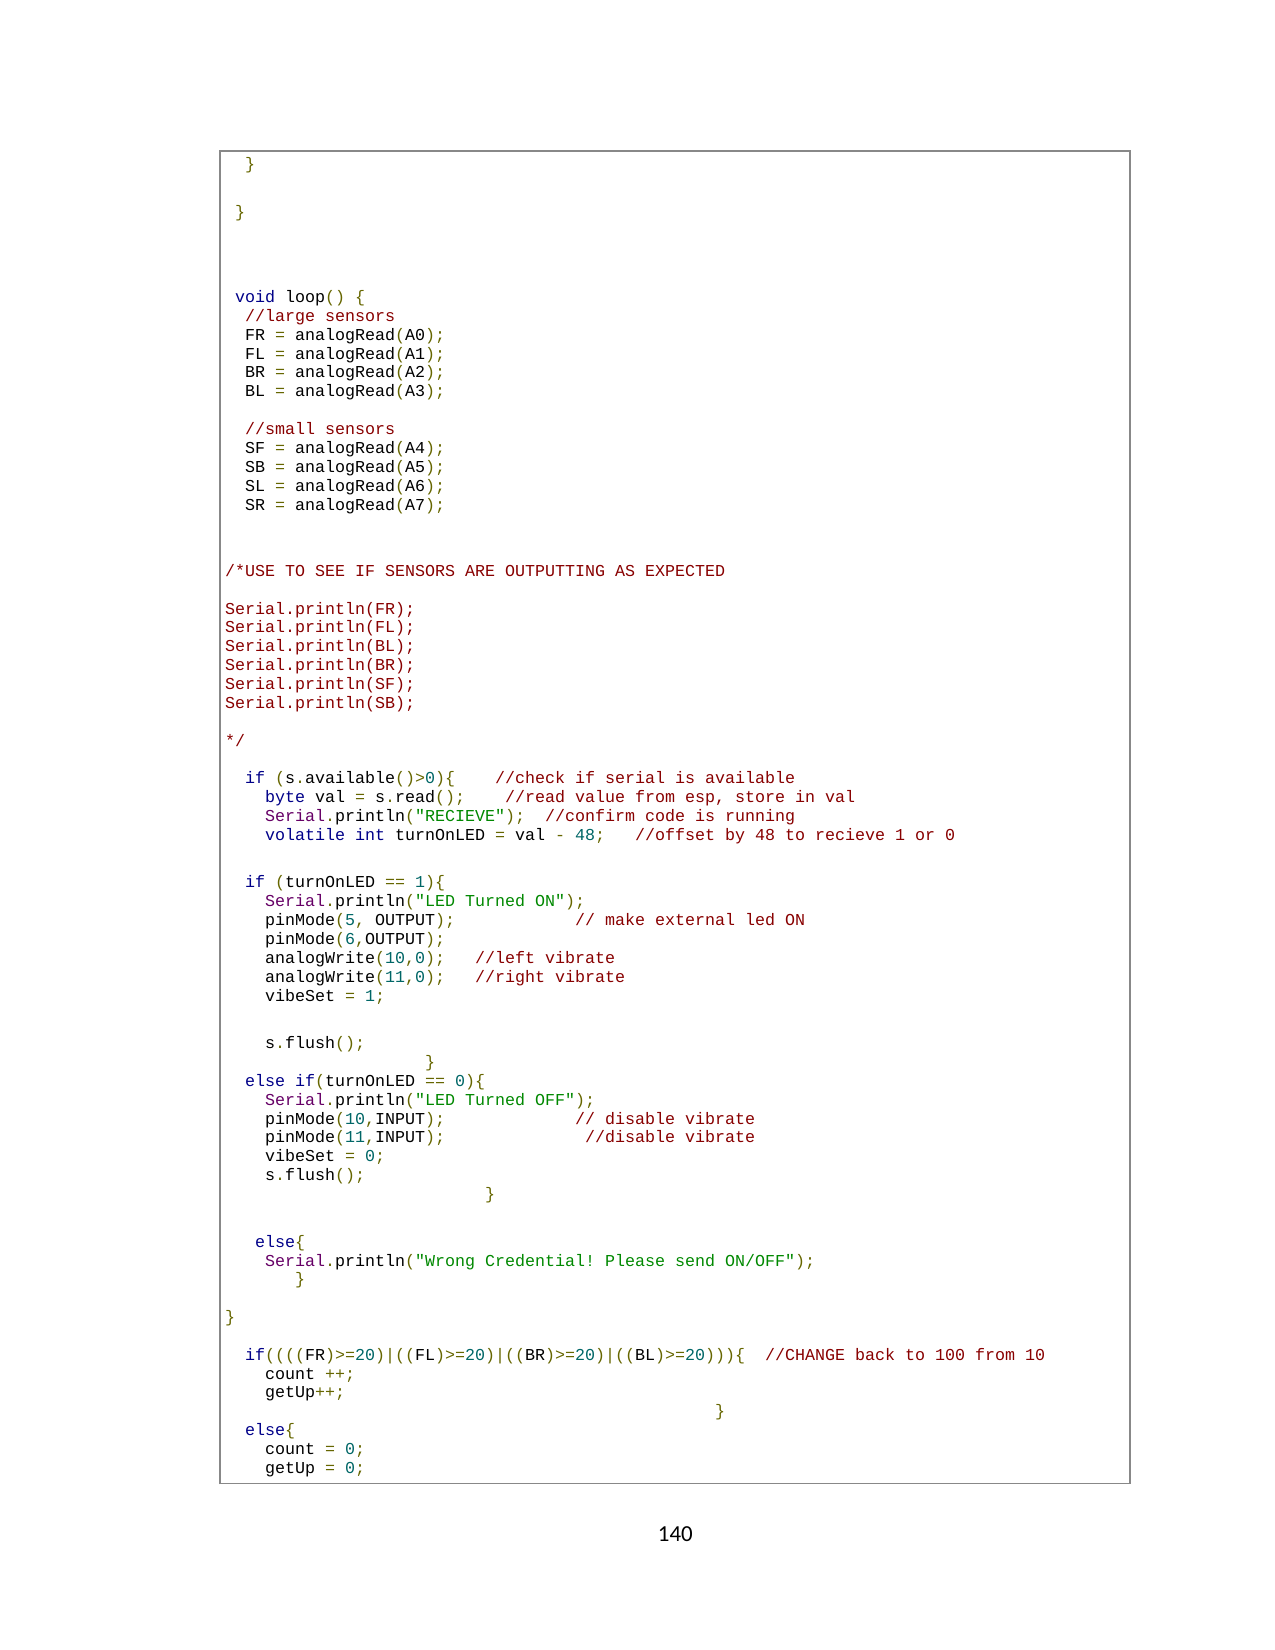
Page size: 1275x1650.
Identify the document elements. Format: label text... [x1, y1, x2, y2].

text volatile int turnOnLED = val - 48; //offset by 48 to recieve 1 or 0 [225, 826, 1125, 845]
text Serial.println("LED Turned OFF"); [225, 1091, 1125, 1110]
text vibeSet = 0; [225, 1148, 1125, 1167]
text //large sensors [225, 307, 1125, 326]
text Serial.println("Wrong Credential! Please send ON/OFF"); [225, 1252, 1125, 1271]
text } [221, 152, 1129, 174]
text pinMode(11,INPUT); //disable vibrate [225, 1129, 1125, 1148]
text pinMode(5, OUTPUT); // make external led ON [225, 912, 1125, 931]
text SB = analogRead(A5); [225, 458, 1125, 477]
text void loop() { [225, 289, 1125, 307]
text else{ [225, 1233, 1125, 1252]
text if (s.available()>0){ //check if serial is available [225, 770, 1125, 789]
text pinMode(10,INPUT); // disable vibrate [225, 1110, 1125, 1129]
text /*USE TO SEE IF SENSORS ARE OUTPUTTING AS EXPECTED [225, 562, 1125, 581]
text BL = analogRead(A3); [225, 383, 1125, 402]
text } [225, 1186, 1125, 1204]
text else{ [225, 1422, 1125, 1441]
text getUp = 0; [221, 1454, 1129, 1483]
text Serial.println(FR); [225, 600, 1125, 619]
text vibeSet = 1; [225, 987, 1125, 1006]
text } [225, 1403, 1125, 1422]
text s.flush(); [225, 1035, 1125, 1054]
text Serial.println(SB); [225, 694, 1125, 713]
text Serial.println("RECIEVE"); //confirm code is running [225, 808, 1125, 826]
text } [225, 1271, 1125, 1290]
text BR = analogRead(A2); [225, 364, 1125, 383]
text SR = analogRead(A7); [225, 496, 1125, 515]
text } [225, 1309, 1125, 1327]
text pinMode(6,OUTPUT); [225, 931, 1125, 949]
text count ++; [225, 1365, 1125, 1384]
text analogWrite(10,0); //left vibrate [225, 949, 1125, 968]
text if((((FR)>=20)|((FL)>=20)|((BR)>=20)|((BL)>=20))){ //CHANGE back to 100 from 10 [225, 1346, 1125, 1365]
text getUp++; [225, 1384, 1125, 1403]
text s.flush(); [225, 1167, 1125, 1186]
text else if(turnOnLED == 0){ [225, 1072, 1125, 1091]
text Serial.println(BR); [225, 657, 1125, 676]
text Serial.println("LED Turned ON"); [225, 893, 1125, 912]
text count = 0; [225, 1441, 1125, 1454]
text } [225, 203, 1125, 222]
text Serial.println(SF); [225, 676, 1125, 694]
text byte val = s.read(); //read value from esp, store in val [225, 789, 1125, 808]
text FR = analogRead(A0); [225, 326, 1125, 345]
text Serial.println(FL); [225, 619, 1125, 638]
text } [225, 1054, 1125, 1072]
text SF = analogRead(A4); [225, 439, 1125, 458]
text //small sensors [225, 421, 1125, 439]
text analogWrite(11,0); //right vibrate [225, 968, 1125, 987]
text Serial.println(BL); [225, 638, 1125, 657]
text FL = analogRead(A1); [225, 345, 1125, 364]
text */ [225, 732, 1125, 751]
text SL = analogRead(A6); [225, 477, 1125, 496]
text if (turnOnLED == 1){ [225, 874, 1125, 893]
